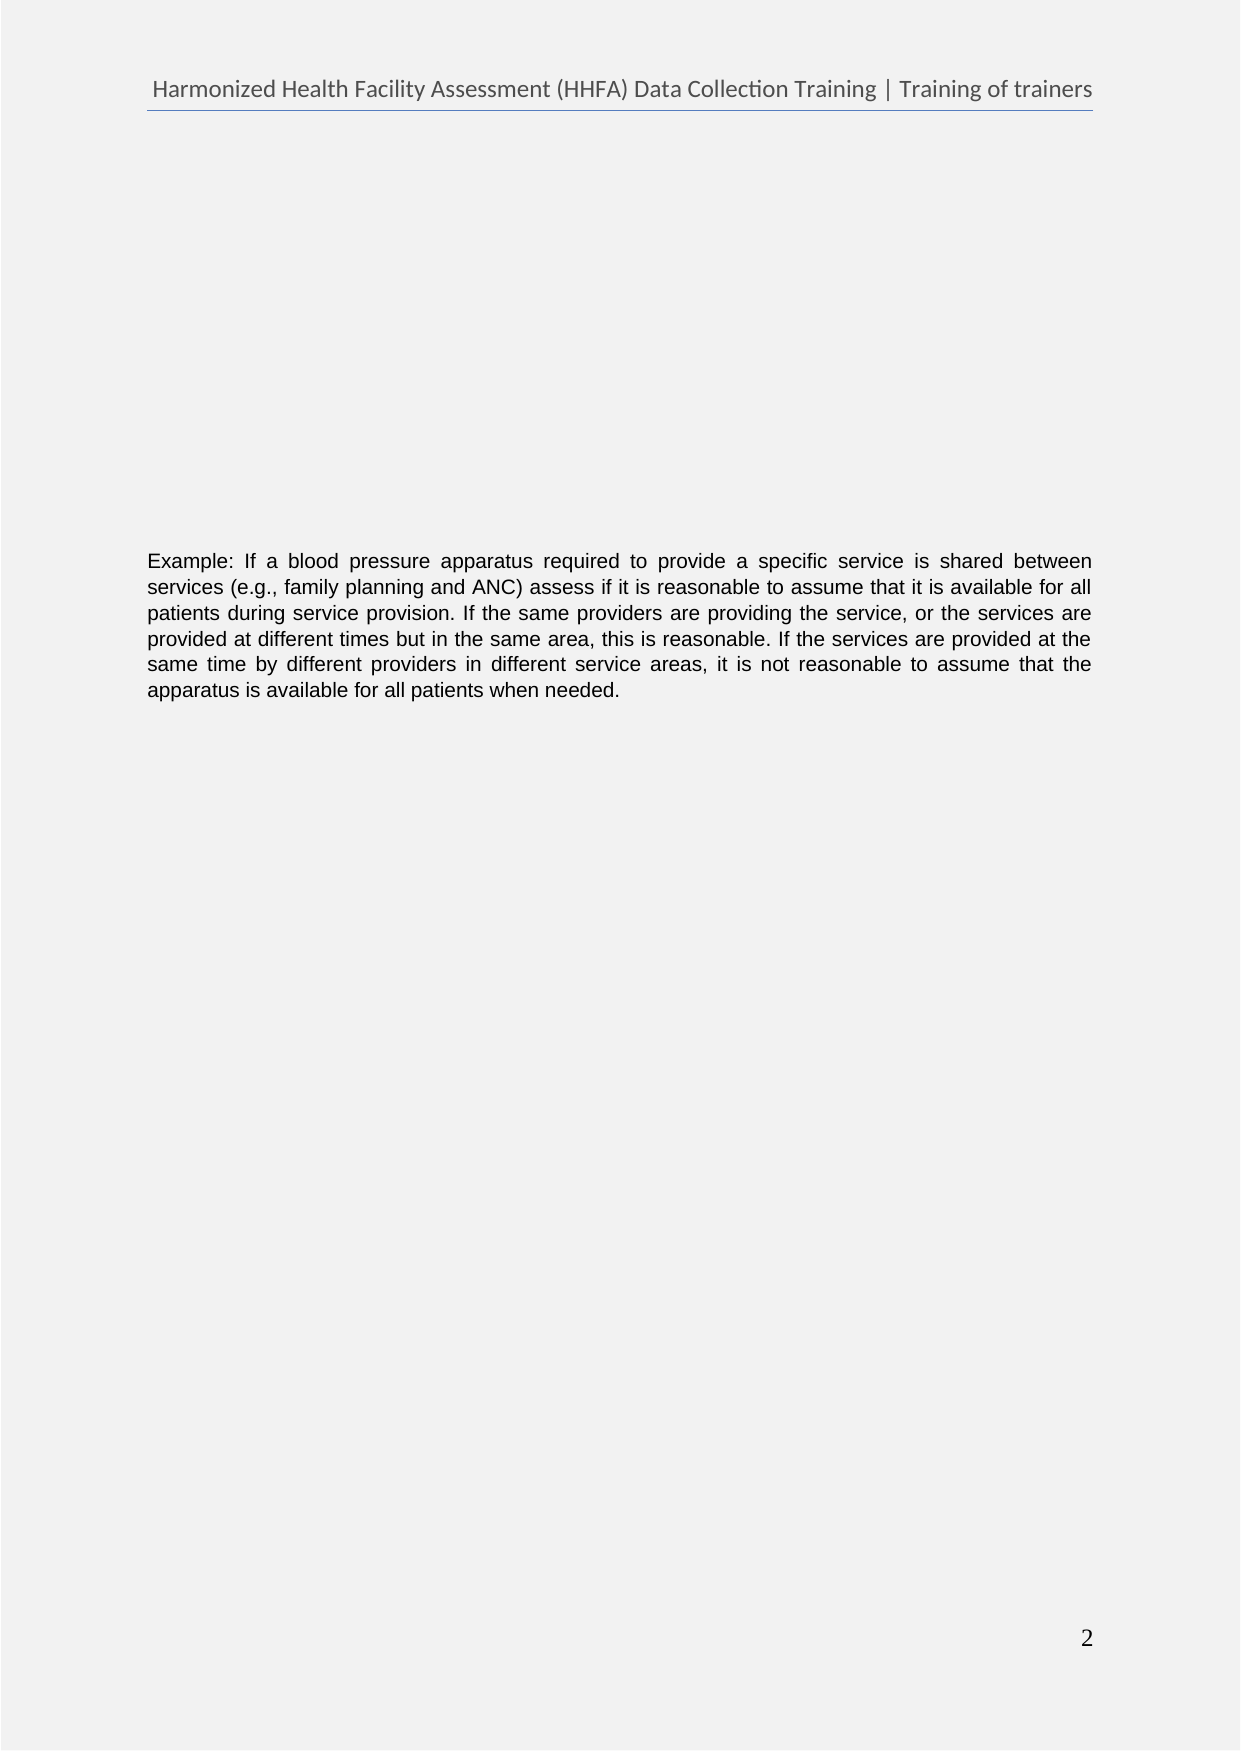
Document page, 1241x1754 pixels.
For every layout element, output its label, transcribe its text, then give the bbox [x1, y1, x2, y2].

text Example: If a blood pressure apparatus required to provide a specific service is shared between services (e.g., family planning and ANC) assess if it is reasonable to assume that it is available for all patients during service provision. If the same providers are providing the service, or the services are provided at different times but in the same area, this is reasonable. If the services are provided at the same time by different providers in different service areas, it is not reasonable to assume that the apparatus is available for all patients when needed. [147, 549, 1093, 702]
